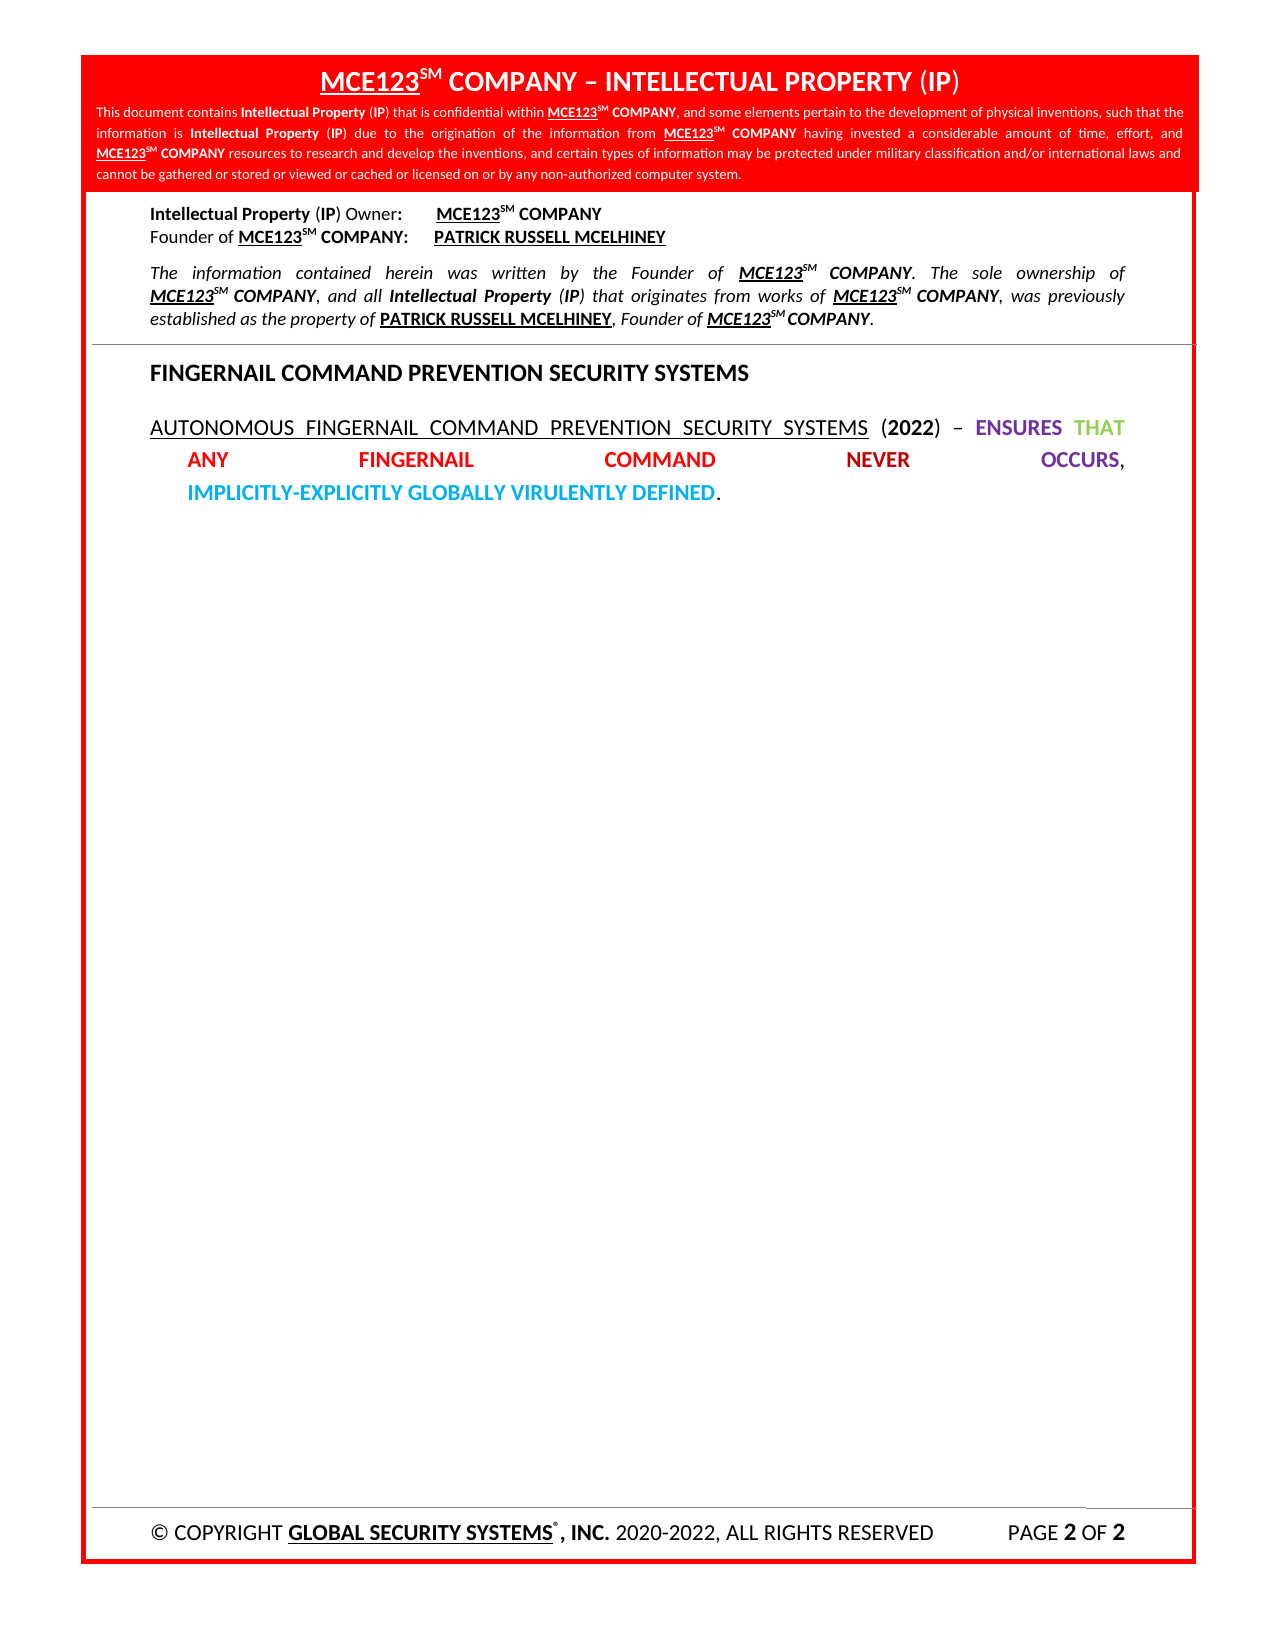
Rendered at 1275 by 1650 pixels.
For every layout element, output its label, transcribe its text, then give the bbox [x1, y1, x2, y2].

text AUTONOMOUS FINGERNAIL COMMAND PREVENTION SECURITY SYSTEMS (2022) – ENSURES THAT ANY FINGERNAIL COMMAND NEVER OCCURS, IMPLICITLY-EXPLICITLY GLOBALLY VIRULENTLY DEFINED. [150, 413, 1125, 506]
text FINGERNAIL COMMAND PREVENTION SECURITY SYSTEMS [150, 358, 1125, 388]
